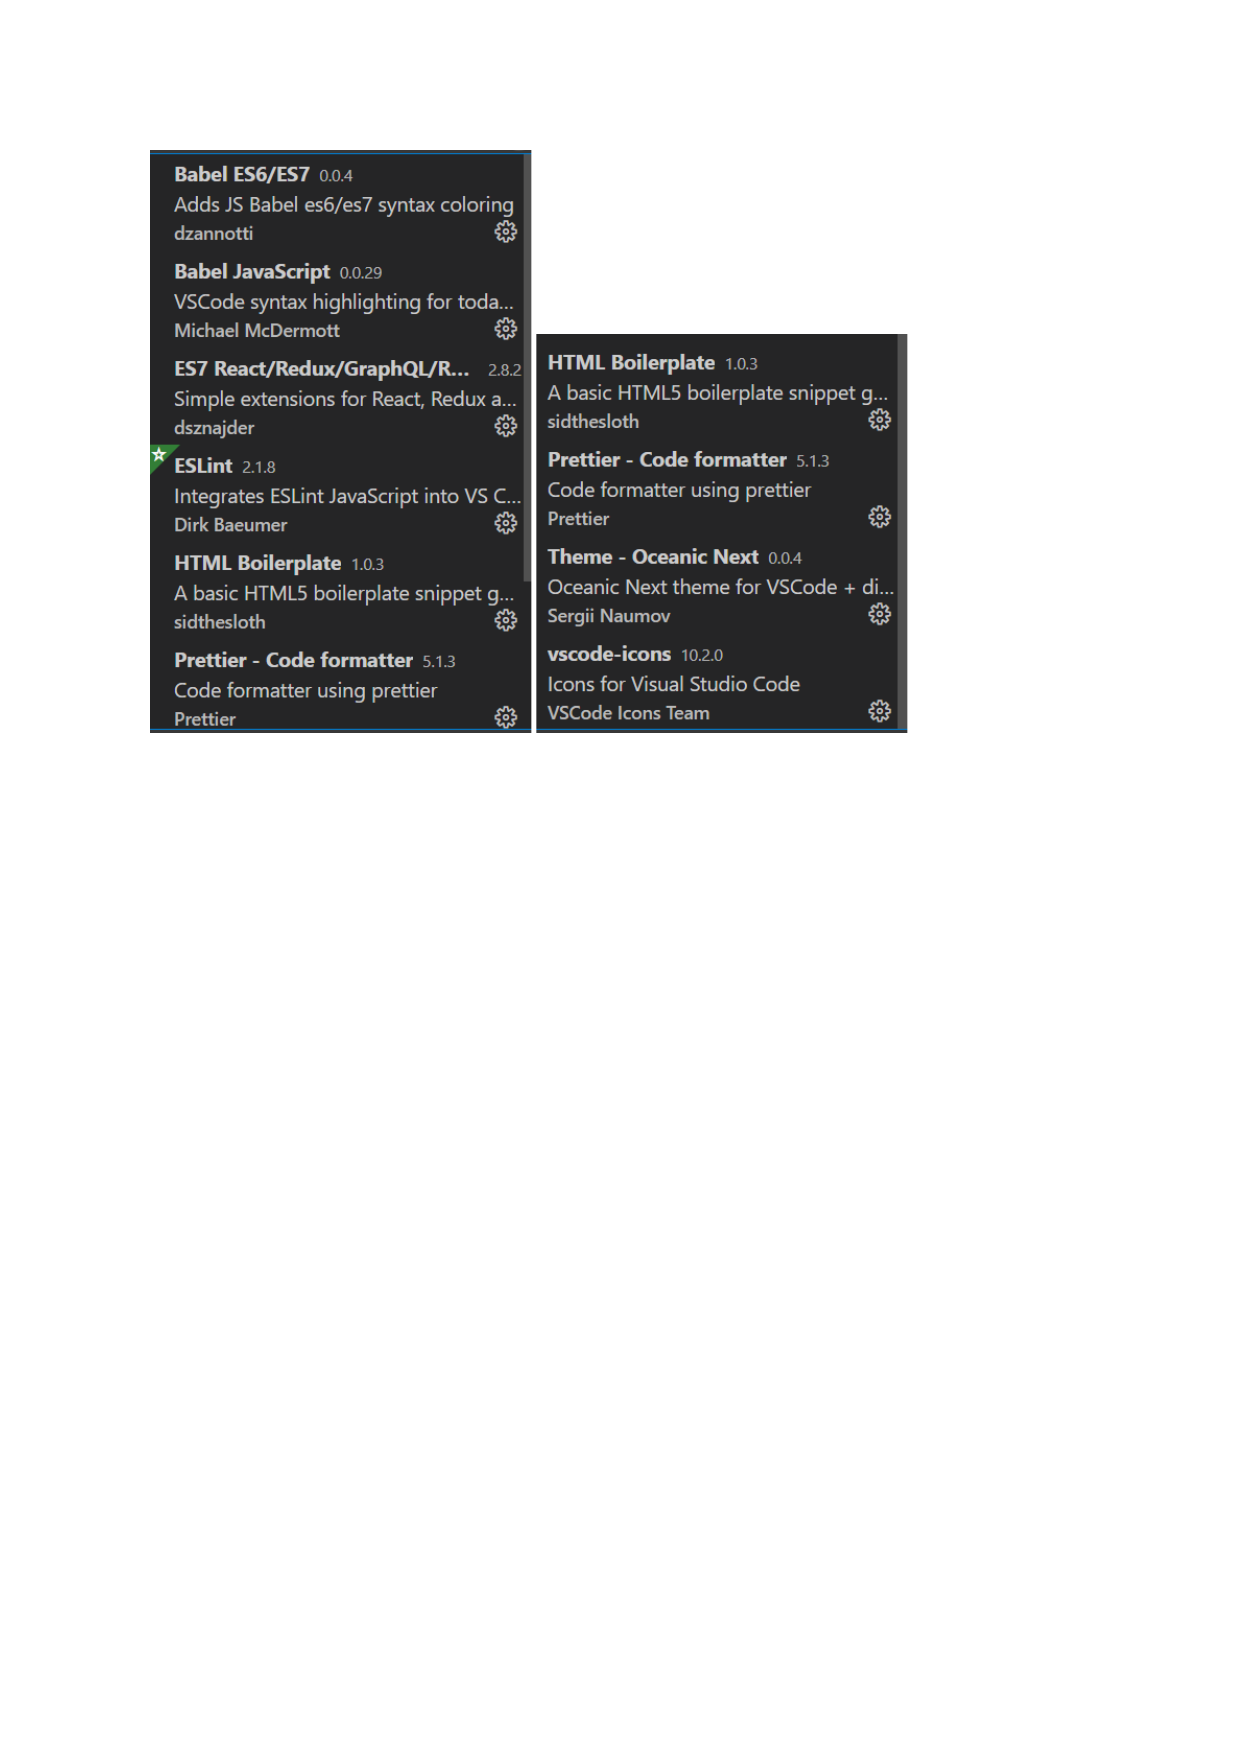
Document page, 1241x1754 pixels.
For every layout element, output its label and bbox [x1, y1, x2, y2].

picture [536, 334, 908, 733]
picture [150, 150, 532, 733]
